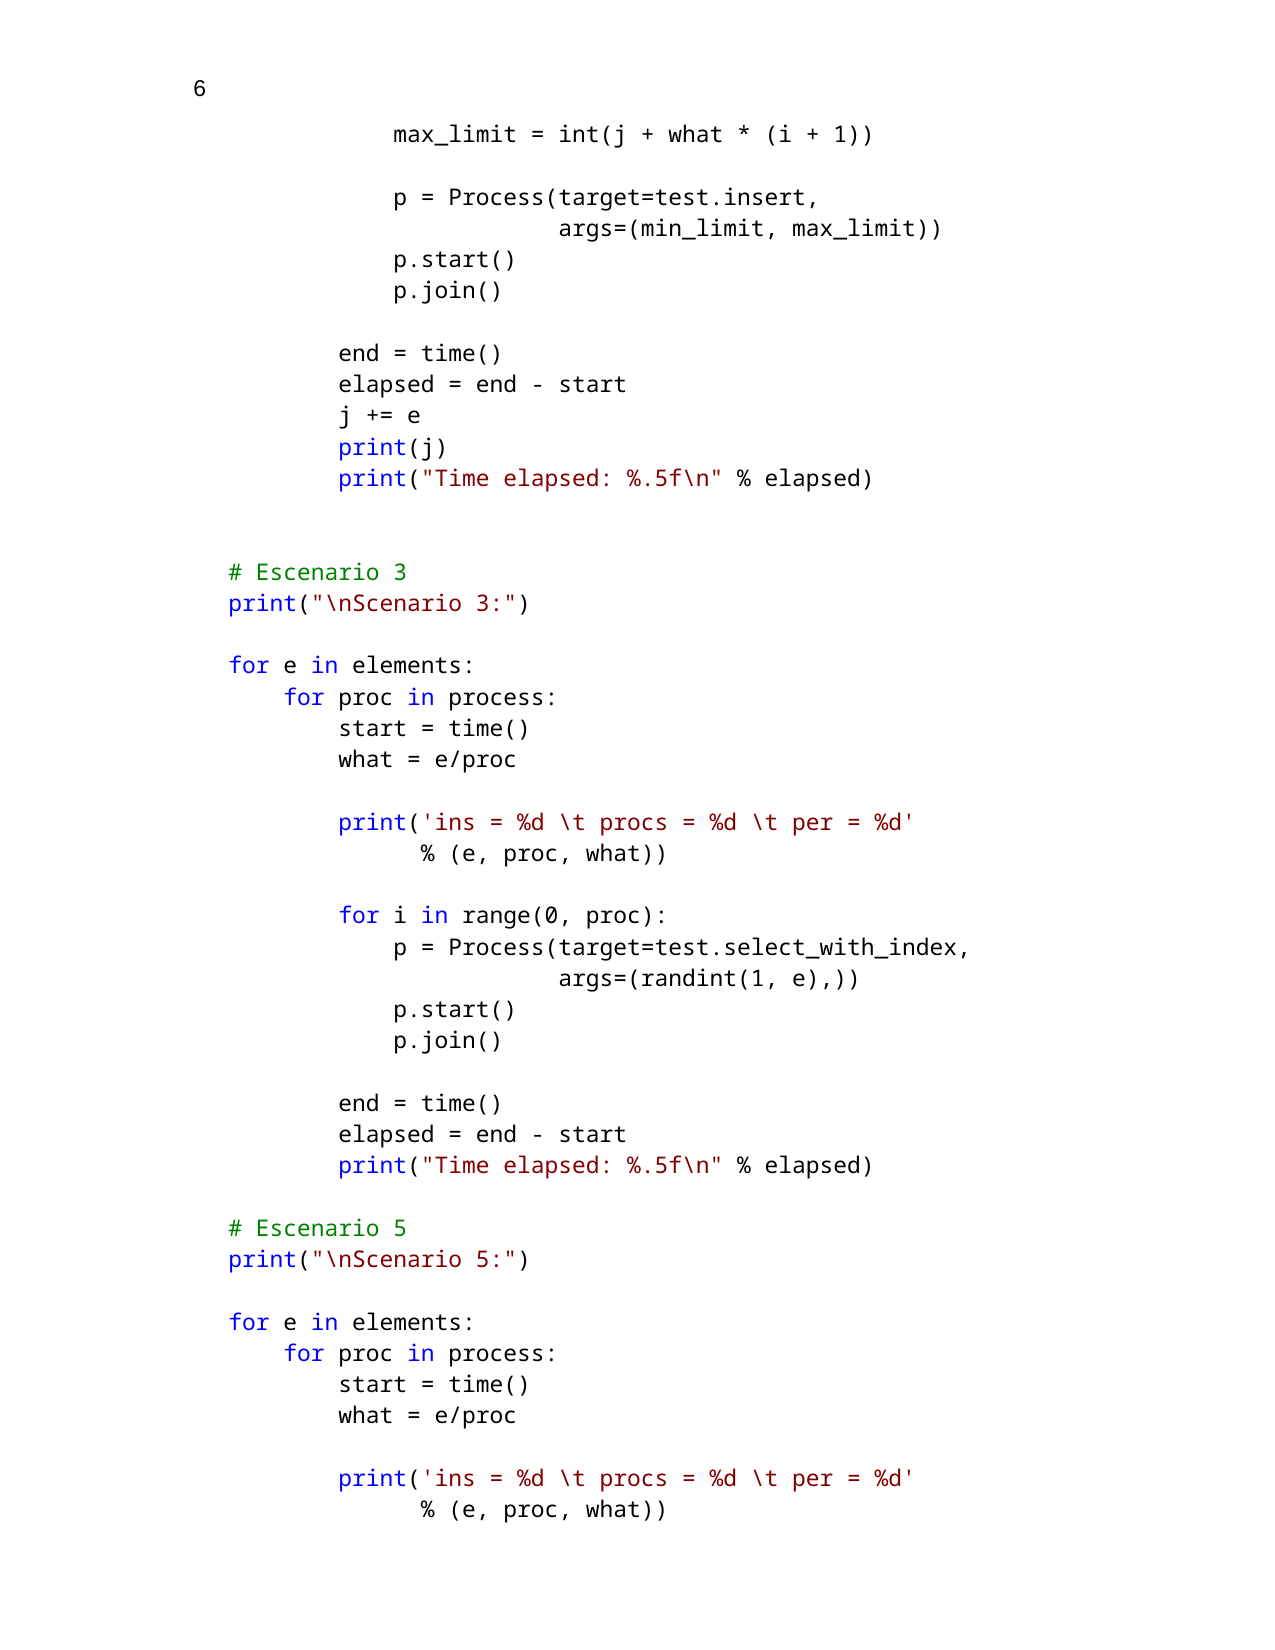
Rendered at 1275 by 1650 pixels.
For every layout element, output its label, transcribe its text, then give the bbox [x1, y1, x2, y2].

text j += e [118, 399, 1157, 431]
text for e in elements: [118, 649, 1157, 681]
text print("\nScenario 5:") [118, 1243, 1157, 1274]
text p = Process(target=test.select_with_index, [118, 931, 1157, 962]
text elapsed = end - start [118, 1118, 1157, 1149]
text print("\nScenario 3:") [118, 587, 1157, 618]
text p.join() [118, 274, 1157, 306]
text print('ins = %d \t procs = %d \t per = %d' [118, 1462, 1157, 1493]
text end = time() [118, 337, 1157, 368]
text for proc in process: [118, 681, 1157, 712]
text for e in elements: [118, 1306, 1157, 1337]
text print('ins = %d \t procs = %d \t per = %d' [118, 806, 1157, 837]
text args=(min_limit, max_limit)) [118, 212, 1157, 243]
text # Escenario 3 [118, 556, 1157, 587]
text what = e/proc [118, 1399, 1157, 1431]
text max_limit = int(j + what * (i + 1)) [118, 118, 1157, 149]
text for i in range(0, proc): [118, 899, 1157, 931]
text p.start() [118, 993, 1157, 1024]
text p = Process(target=test.insert, [118, 181, 1157, 212]
text print(j) [118, 431, 1157, 462]
text p.join() [118, 1024, 1157, 1056]
text start = time() [118, 1368, 1157, 1399]
text args=(randint(1, e),)) [118, 962, 1157, 993]
text # Escenario 5 [118, 1212, 1157, 1243]
text print("Time elapsed: %.5f\n" % elapsed) [118, 1149, 1157, 1181]
text print("Time elapsed: %.5f\n" % elapsed) [118, 462, 1157, 493]
text p.start() [118, 243, 1157, 274]
text elapsed = end - start [118, 368, 1157, 399]
text % (e, proc, what)) [118, 837, 1157, 868]
text start = time() [118, 712, 1157, 743]
text what = e/proc [118, 743, 1157, 774]
text for proc in process: [118, 1337, 1157, 1368]
text % (e, proc, what)) [118, 1493, 1157, 1524]
text end = time() [118, 1087, 1157, 1118]
